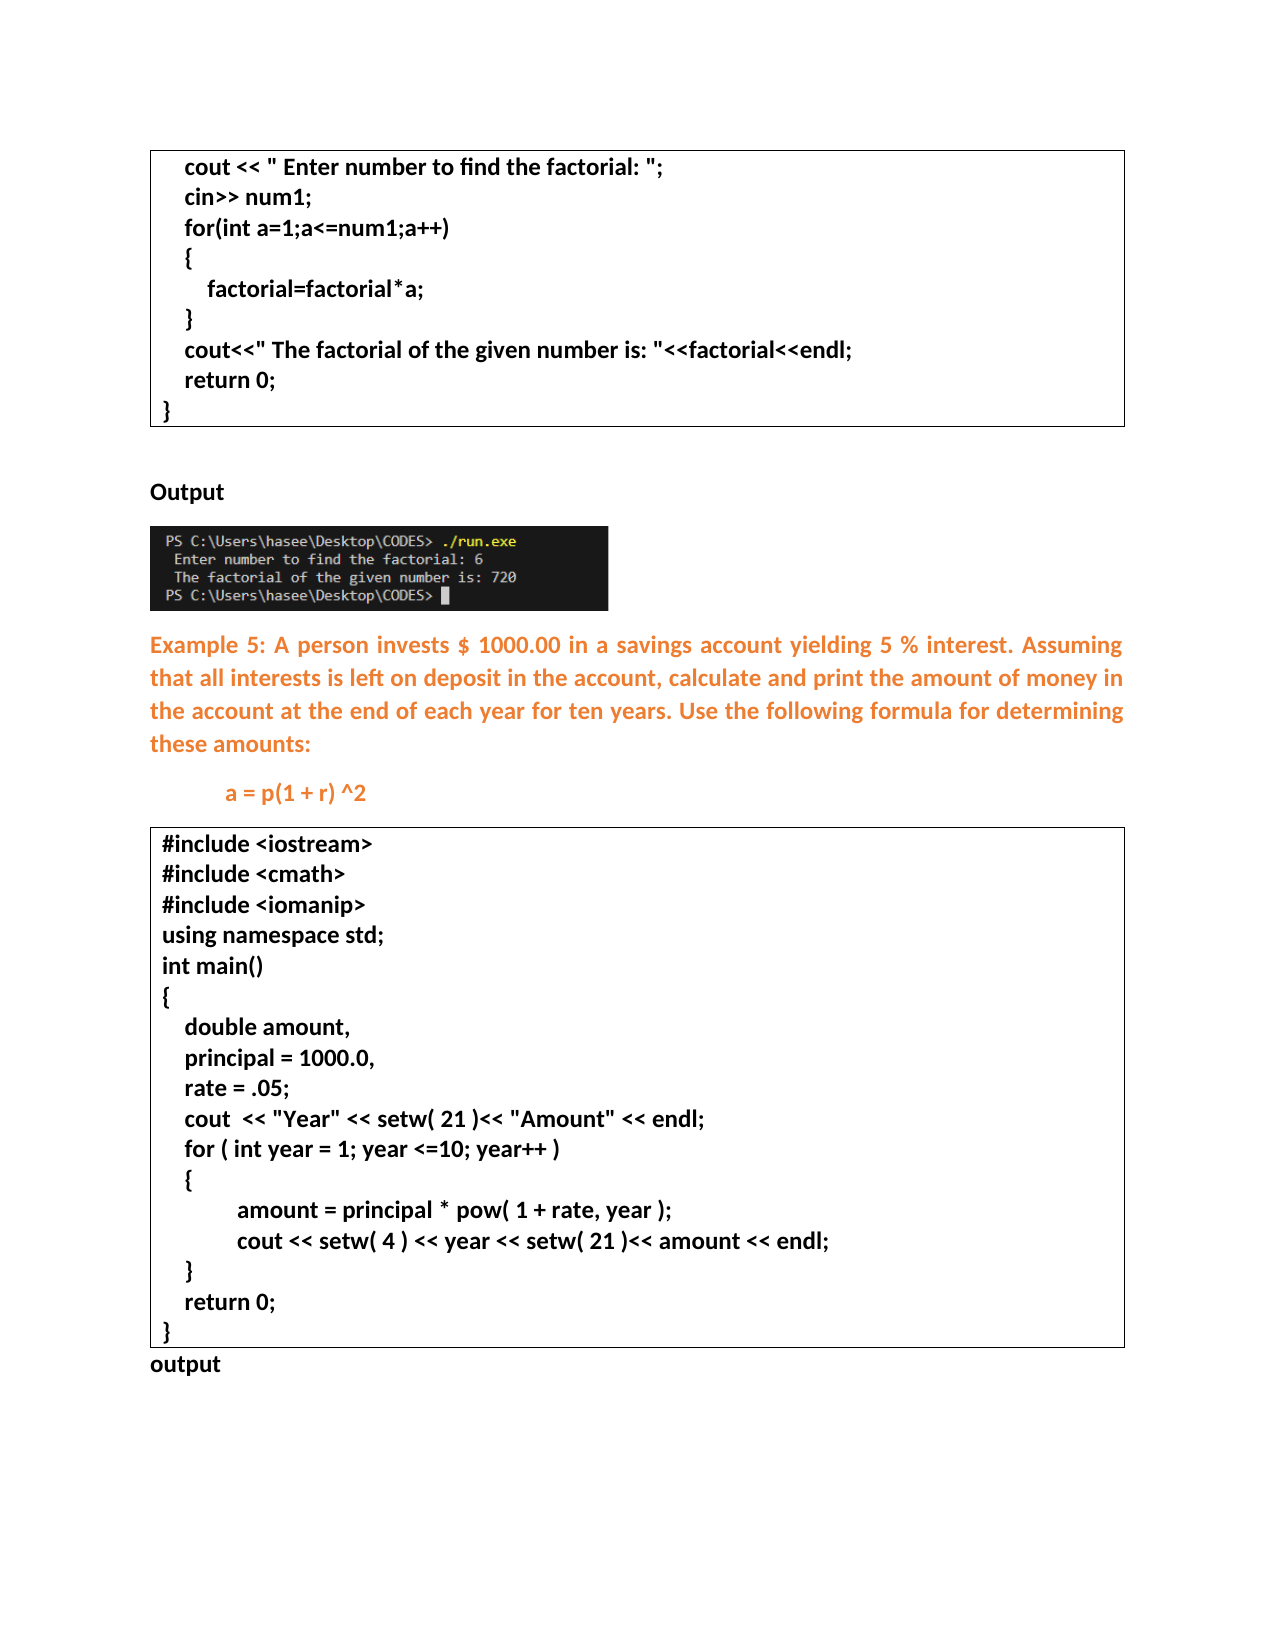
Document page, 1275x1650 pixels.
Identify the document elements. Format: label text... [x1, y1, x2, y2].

text a = p(1 + r) ^2 [150, 777, 1125, 808]
table_header #include <iostream> #include <cmath> #include <iomanip> using namespace std; int main() { double amount, principal = 1000.0, rate = .05; cout << "Year" << setw( 21 )<< "Amount" << endl; for ( int year = 1; year <=10; year++ ) { amount = principal * pow( 1 + rate, year ); cout << setw( 4 ) << year << setw( 21 )<< amount << endl; } return 0; } [151, 828, 1124, 1347]
text Output [150, 476, 1125, 507]
text output [150, 1348, 1125, 1378]
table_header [151, 151, 1124, 426]
picture [150, 526, 609, 611]
text Example 5: A person invests $ 1000.00 in a savings account yielding 5 % interest. Assuming that all interests is left on deposit in the account, calculate and print the amount of money in the account at the end of each year for ten years. Use the following formula for determining these amounts: [150, 629, 1125, 758]
